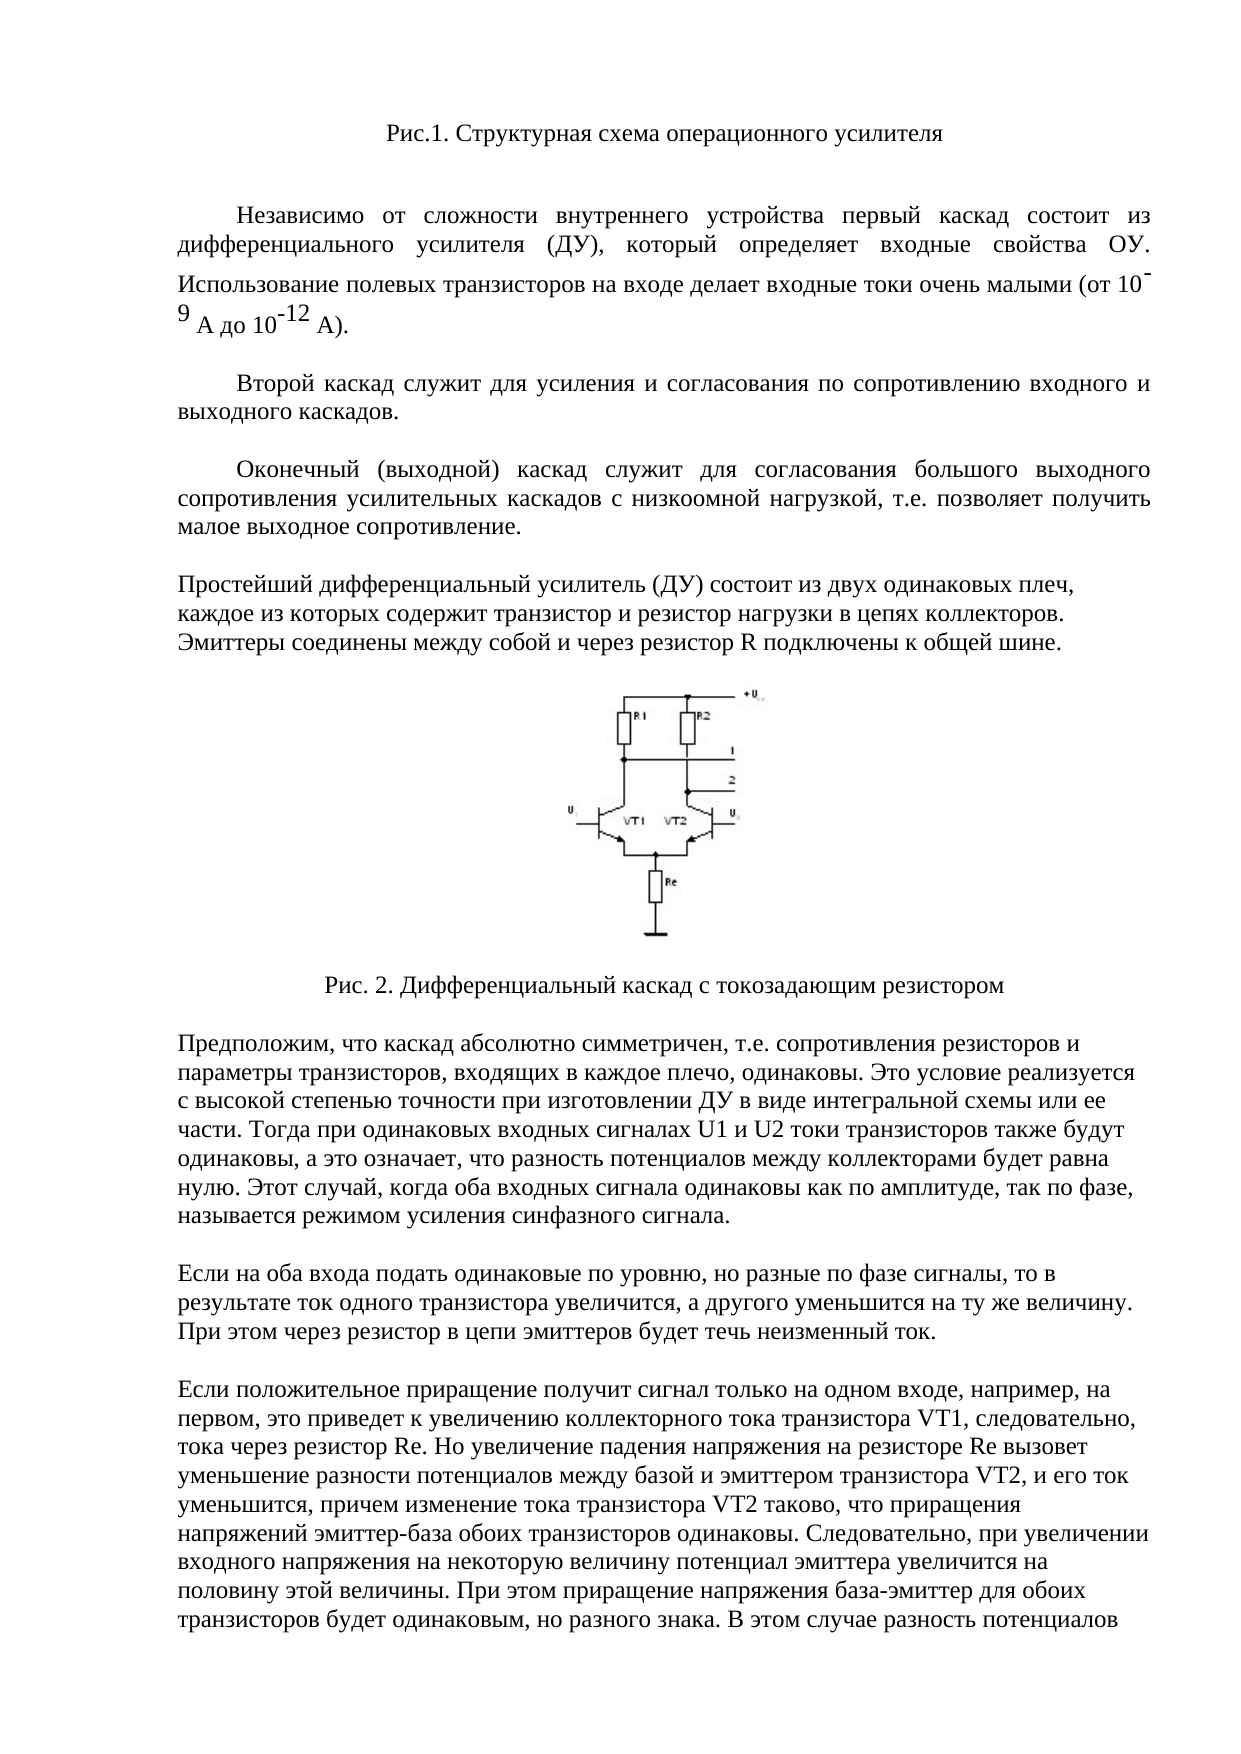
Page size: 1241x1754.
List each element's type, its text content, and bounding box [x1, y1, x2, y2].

text Второй каскад служит для усиления и согласования по сопротивлению входного и выходного каскадов. [177, 368, 1152, 425]
text Рис.1. Структурная схема операционного усилителя [177, 118, 1152, 147]
text Рис. 2. Дифференциальный каскад с токозадающим резистором [177, 970, 1152, 999]
text Если на оба входа подать одинаковые по уровню, но разные по фазе сигналы, то в результате ток одного транзистора увеличится, а другого уменьшится на ту же величину. При этом через резистор в цепи эмиттеров будет течь неизменный ток. [177, 1258, 1152, 1345]
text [177, 1374, 1152, 1633]
picture [556, 684, 773, 941]
text Предположим, что каскад абсолютно симметричен, т.е. сопротивления резисторов и параметры транзисторов, входящих в каждое плечо, одинаковы. Это условие реализуется с высокой степенью точности при изготовлении ДУ в виде интегральной схемы или ее части. Тогда при одинаковых входных сигналах U1 и U2 токи транзисторов также будут одинаковы, а это означает, что разность потенциалов между коллекторами будет равна нулю. Этот случай, когда оба входных сигнала одинаковы как по амплитуде, так по фазе, называется режимом усиления синфазного сигнала. [177, 1028, 1152, 1229]
text Независимо от сложности внутреннего устройства первый каскад состоит из дифференциального усилителя (ДУ), который определяет входные свойства ОУ. Использование полевых транзисторов на входе делает входные токи очень малыми (от 10-9 А до 10-12 A). [177, 200, 1152, 339]
text Простейший дифференциальный усилитель (ДУ) состоит из двух одинаковых плеч, каждое из которых содержит транзистор и резистор нагрузки в цепях коллекторов. Эмиттеры соединены между собой и через резистор R подключены к общей шине. [177, 569, 1152, 656]
text Оконечный (выходной) каскад служит для согласования большого выходного сопротивления усилительных каскадов с низкоомной нагрузкой, т.е. позволяет получить малое выходное сопротивление. [177, 454, 1152, 540]
